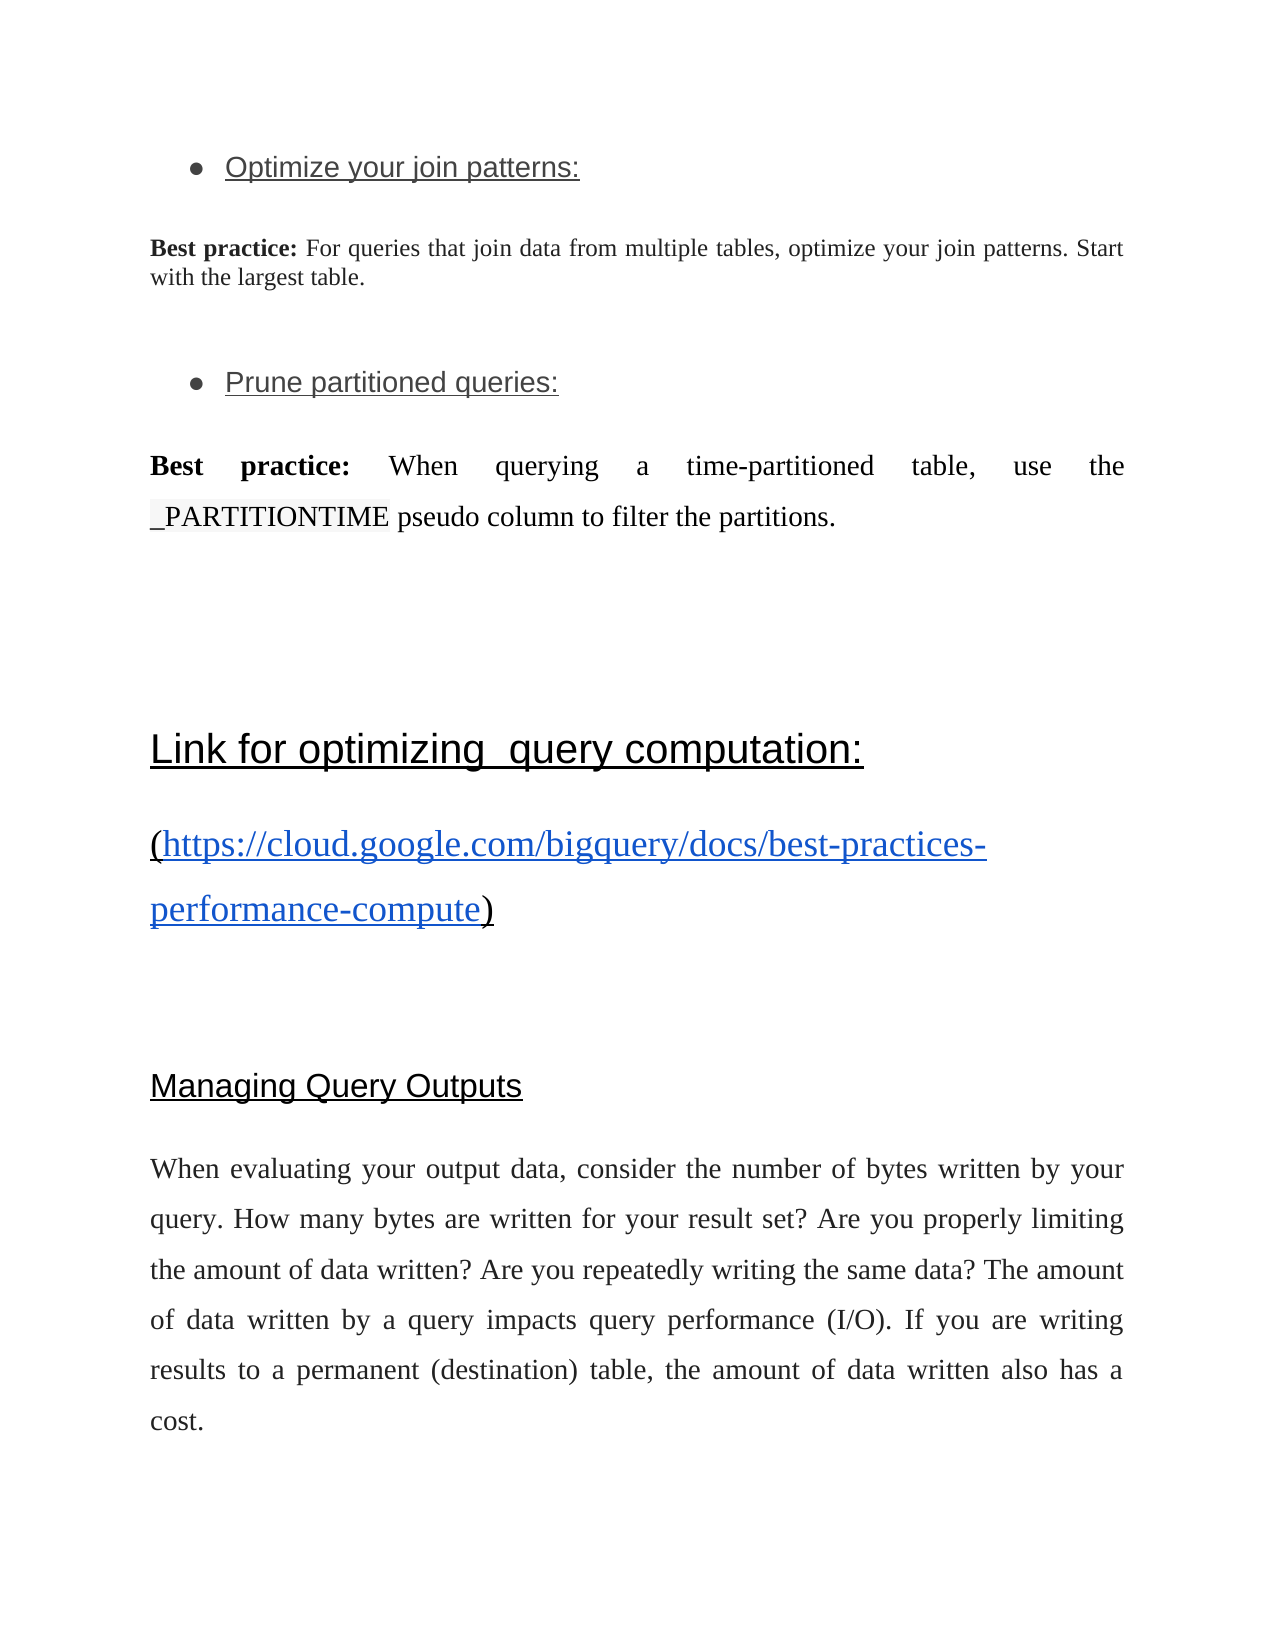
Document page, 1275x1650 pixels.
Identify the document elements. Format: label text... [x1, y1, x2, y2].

subtitle Link for optimizing query computation: [150, 725, 1125, 773]
text Best practice: For queries that join data from multiple tables, optimize your join patterns. Start with the largest table. [150, 233, 1125, 291]
subtitle Prune partitioned queries: [187, 366, 1125, 399]
text (https://cloud.google.com/bigquery/docs/best-practices-performance-compute) [150, 822, 1125, 929]
subtitle Optimize your join patterns: [187, 150, 1125, 183]
subtitle Managing Query Outputs [150, 1066, 1125, 1104]
text When evaluating your output data, consider the number of bytes written by your query. How many bytes are written for your result set? Are you properly limiting the amount of data written? Are you repeatedly writing the same data? The amount of data written by a query impacts query performance (I/O). If you are writing results to a permanent (destination) table, the amount of data written also has a cost. [150, 1151, 1125, 1436]
text Best practice: When querying a time-partitioned table, use the _PARTITIONTIME pseudo column to filter the partitions. [150, 448, 1125, 532]
